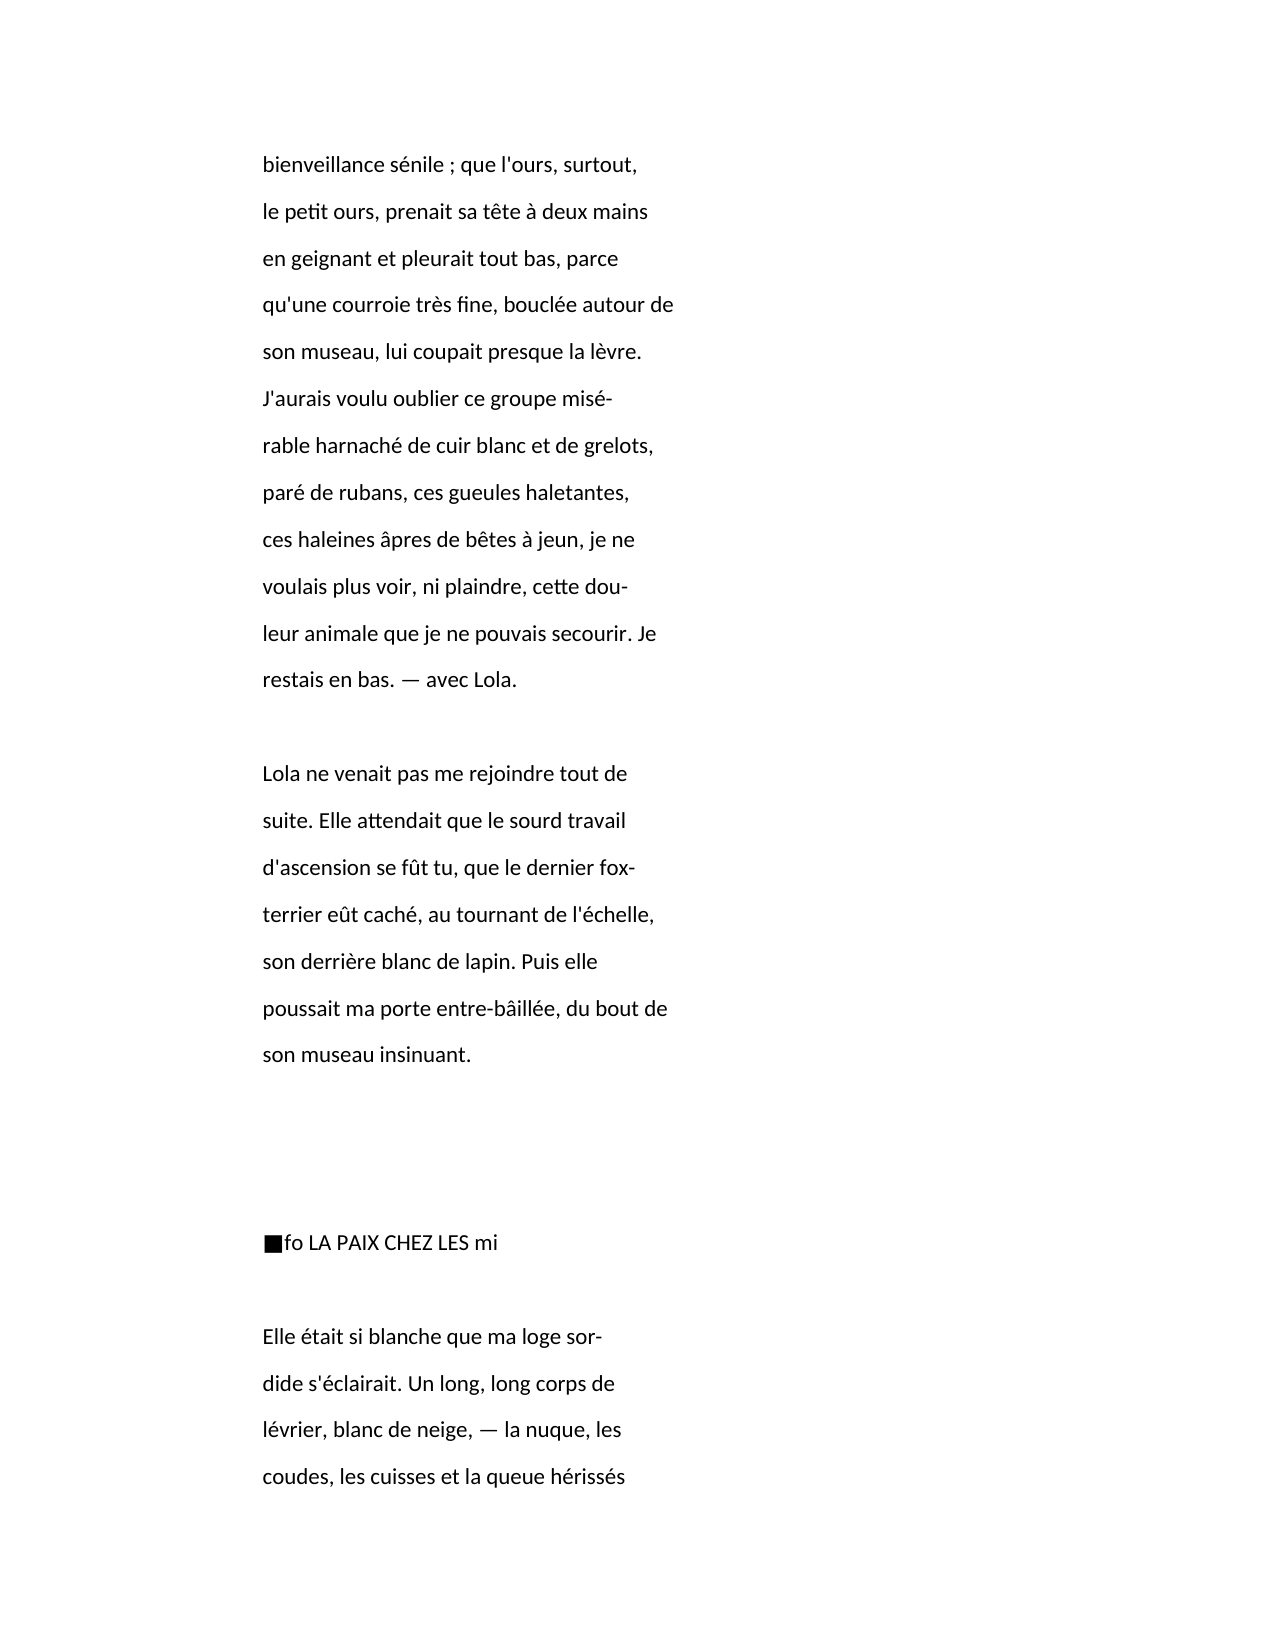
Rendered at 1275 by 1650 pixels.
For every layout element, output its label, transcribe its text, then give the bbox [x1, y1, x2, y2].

text Lola ne venait pas me rejoindre tout de [187, 759, 1087, 787]
text suite. Elle attendait que le sourd travail [187, 806, 1087, 834]
text son museau, lui coupait presque la lèvre. [187, 337, 1087, 366]
text ■fo LA PAIX CHEZ LES mi [187, 1228, 1087, 1256]
text J'aurais voulu oublier ce groupe misé- [187, 384, 1087, 412]
text paré de rubans, ces gueules haletantes, [187, 478, 1087, 506]
text bienveillance sénile ; que l'ours, surtout, [187, 150, 1087, 178]
text son museau insinuant. [187, 1041, 1087, 1069]
text en geignant et pleurait tout bas, parce [187, 244, 1087, 272]
text coudes, les cuisses et la queue hérissés [187, 1462, 1087, 1491]
text dide s'éclairait. Un long, long corps de [187, 1369, 1087, 1397]
text terrier eût caché, au tournant de l'échelle, [187, 900, 1087, 928]
text lévrier, blanc de neige, — la nuque, les [187, 1416, 1087, 1444]
text poussait ma porte entre-bâillée, du bout de [187, 994, 1087, 1022]
text le petit ours, prenait sa tête à deux mains [187, 197, 1087, 225]
text d'ascension se fût tu, que le dernier fox- [187, 853, 1087, 881]
text restais en bas. — avec Lola. [187, 666, 1087, 694]
text son derrière blanc de lapin. Puis elle [187, 947, 1087, 975]
text rable harnaché de cuir blanc et de grelots, [187, 431, 1087, 459]
text voulais plus voir, ni plaindre, cette dou- [187, 572, 1087, 600]
text qu'une courroie très fine, bouclée autour de [187, 291, 1087, 319]
text Elle était si blanche que ma loge sor- [187, 1322, 1087, 1350]
text ces haleines âpres de bêtes à jeun, je ne [187, 525, 1087, 553]
text leur animale que je ne pouvais secourir. Je [187, 619, 1087, 647]
